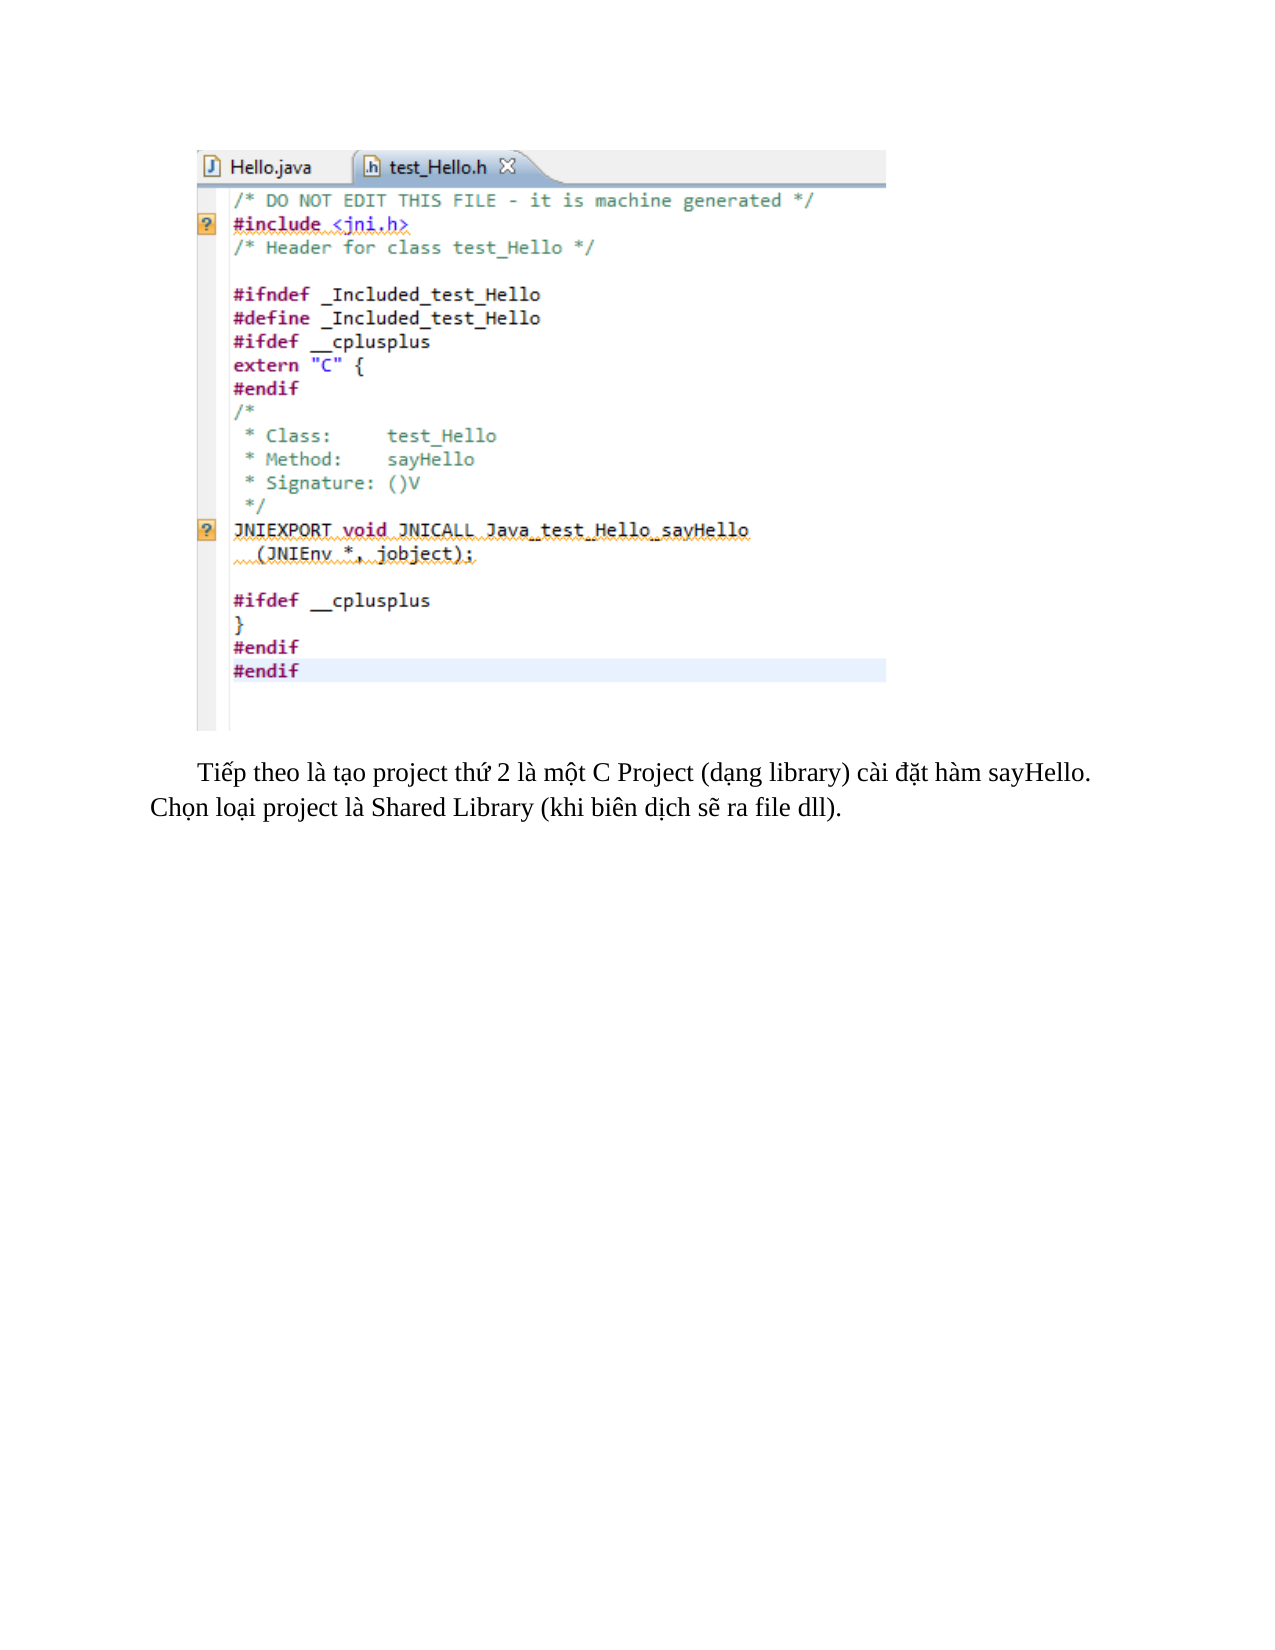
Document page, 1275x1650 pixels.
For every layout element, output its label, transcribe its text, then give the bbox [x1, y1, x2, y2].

picture [196, 150, 887, 731]
text Tiếp theo là tạo project thứ 2 là một C Project (dạng library) cài đặt hàm sayHello. Chọn loại project là Shared Library (khi biên dịch sẽ ra file dll). [150, 756, 1125, 822]
